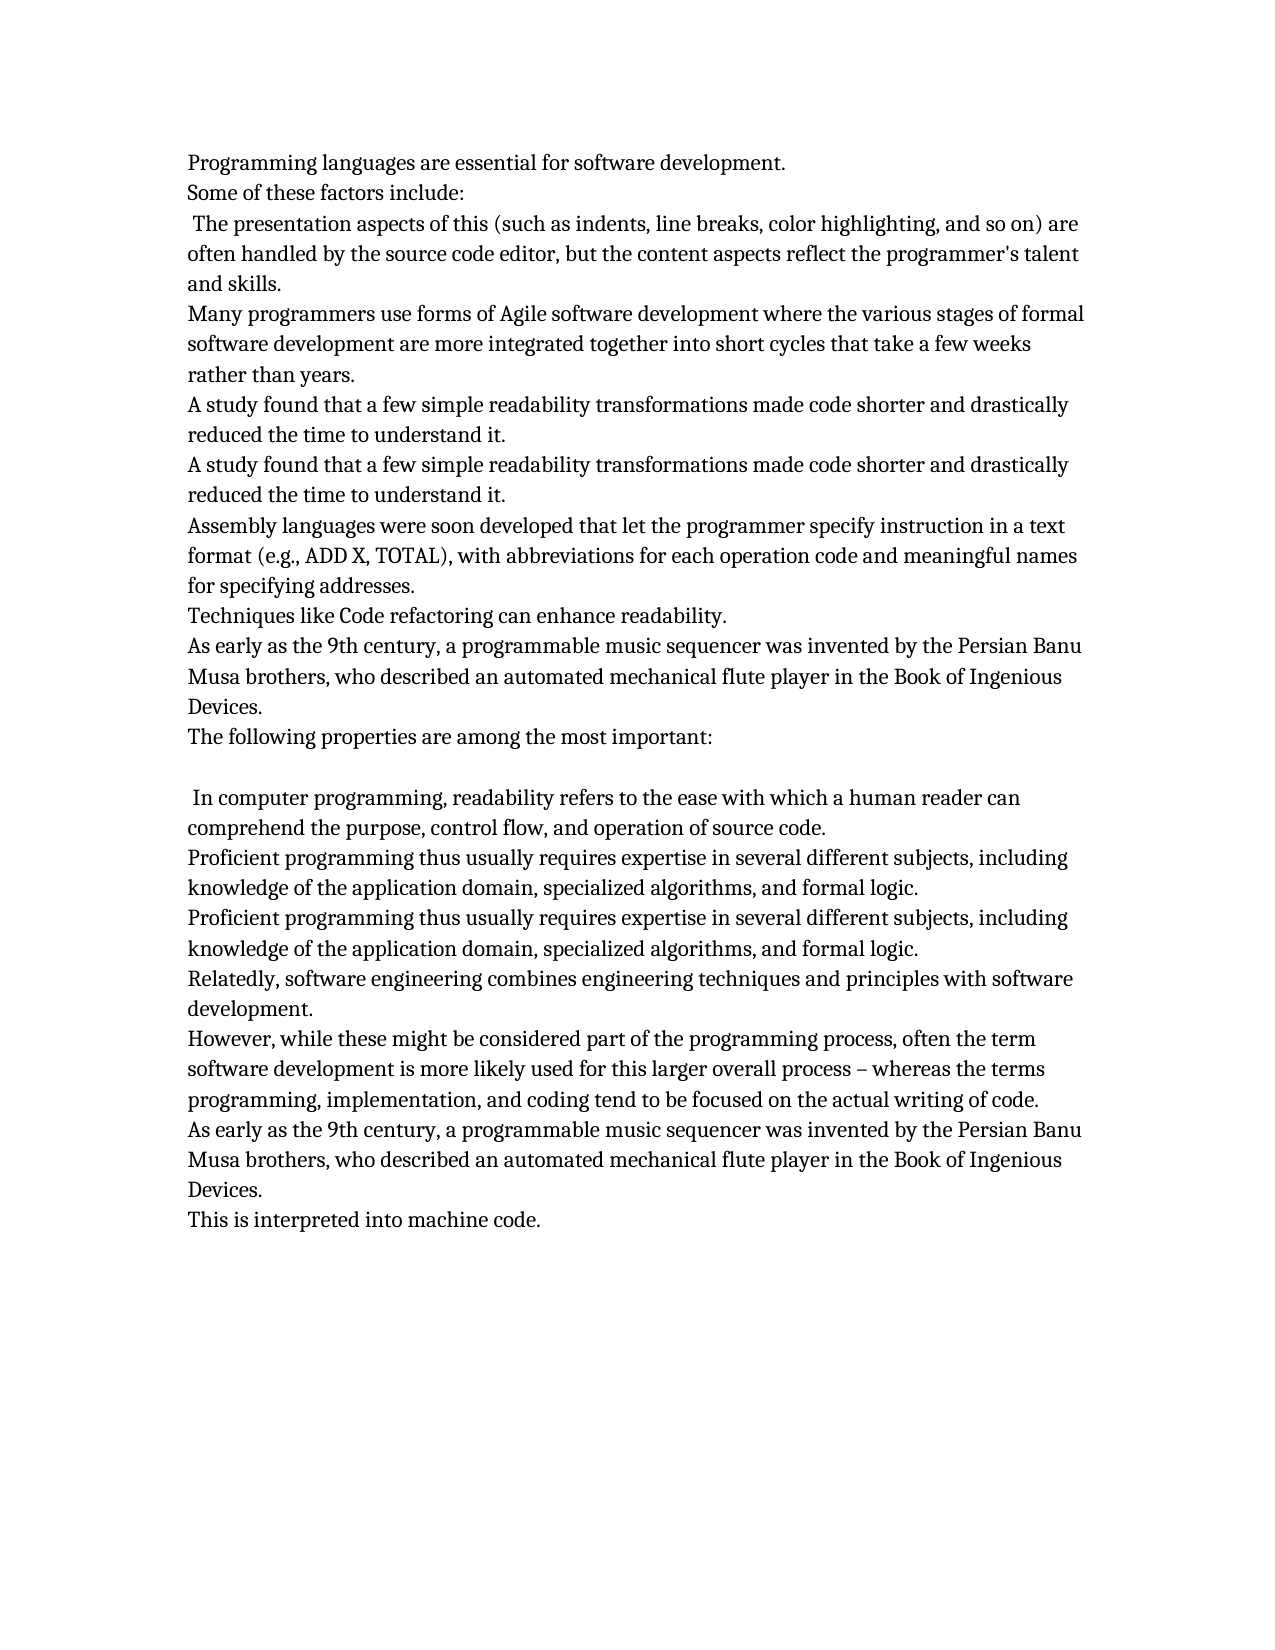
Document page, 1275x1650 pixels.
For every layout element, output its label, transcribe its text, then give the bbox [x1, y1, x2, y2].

text Programming languages are essential for software development. Some of these factors include: The presentation aspects of this (such as indents, line breaks, color highlighting, and so on) are often handled by the source code editor, but the content aspects reflect the programmer's talent and skills. Many programmers use forms of Agile software development where the various stages of formal software development are more integrated together into short cycles that take a few weeks rather than years. A study found that a few simple readability transformations made code shorter and drastically reduced the time to understand it. A study found that a few simple readability transformations made code shorter and drastically reduced the time to understand it. Assembly languages were soon developed that let the programmer specify instruction in a text format (e.g., ADD X, TOTAL), with abbreviations for each operation code and meaningful names for specifying addresses. Techniques like Code refactoring can enhance readability. As early as the 9th century, a programmable music sequencer was invented by the Persian Banu Musa brothers, who described an automated mechanical flute player in the Book of Ingenious Devices. The following properties are among the most important: In computer programming, readability refers to the ease with which a human reader can comprehend the purpose, control flow, and operation of source code. Proficient programming thus usually requires expertise in several different subjects, including knowledge of the application domain, specialized algorithms, and formal logic. Proficient programming thus usually requires expertise in several different subjects, including knowledge of the application domain, specialized algorithms, and formal logic. Relatedly, software engineering combines engineering techniques and principles with software development. However, while these might be considered part of the programming process, often the term software development is more likely used for this larger overall process – whereas the terms programming, implementation, and coding tend to be focused on the actual writing of code. As early as the 9th century, a programmable music sequencer was invented by the Persian Banu Musa brothers, who described an automated mechanical flute player in the Book of Ingenious Devices. This is interpreted into machine code. [187, 150, 1087, 1234]
